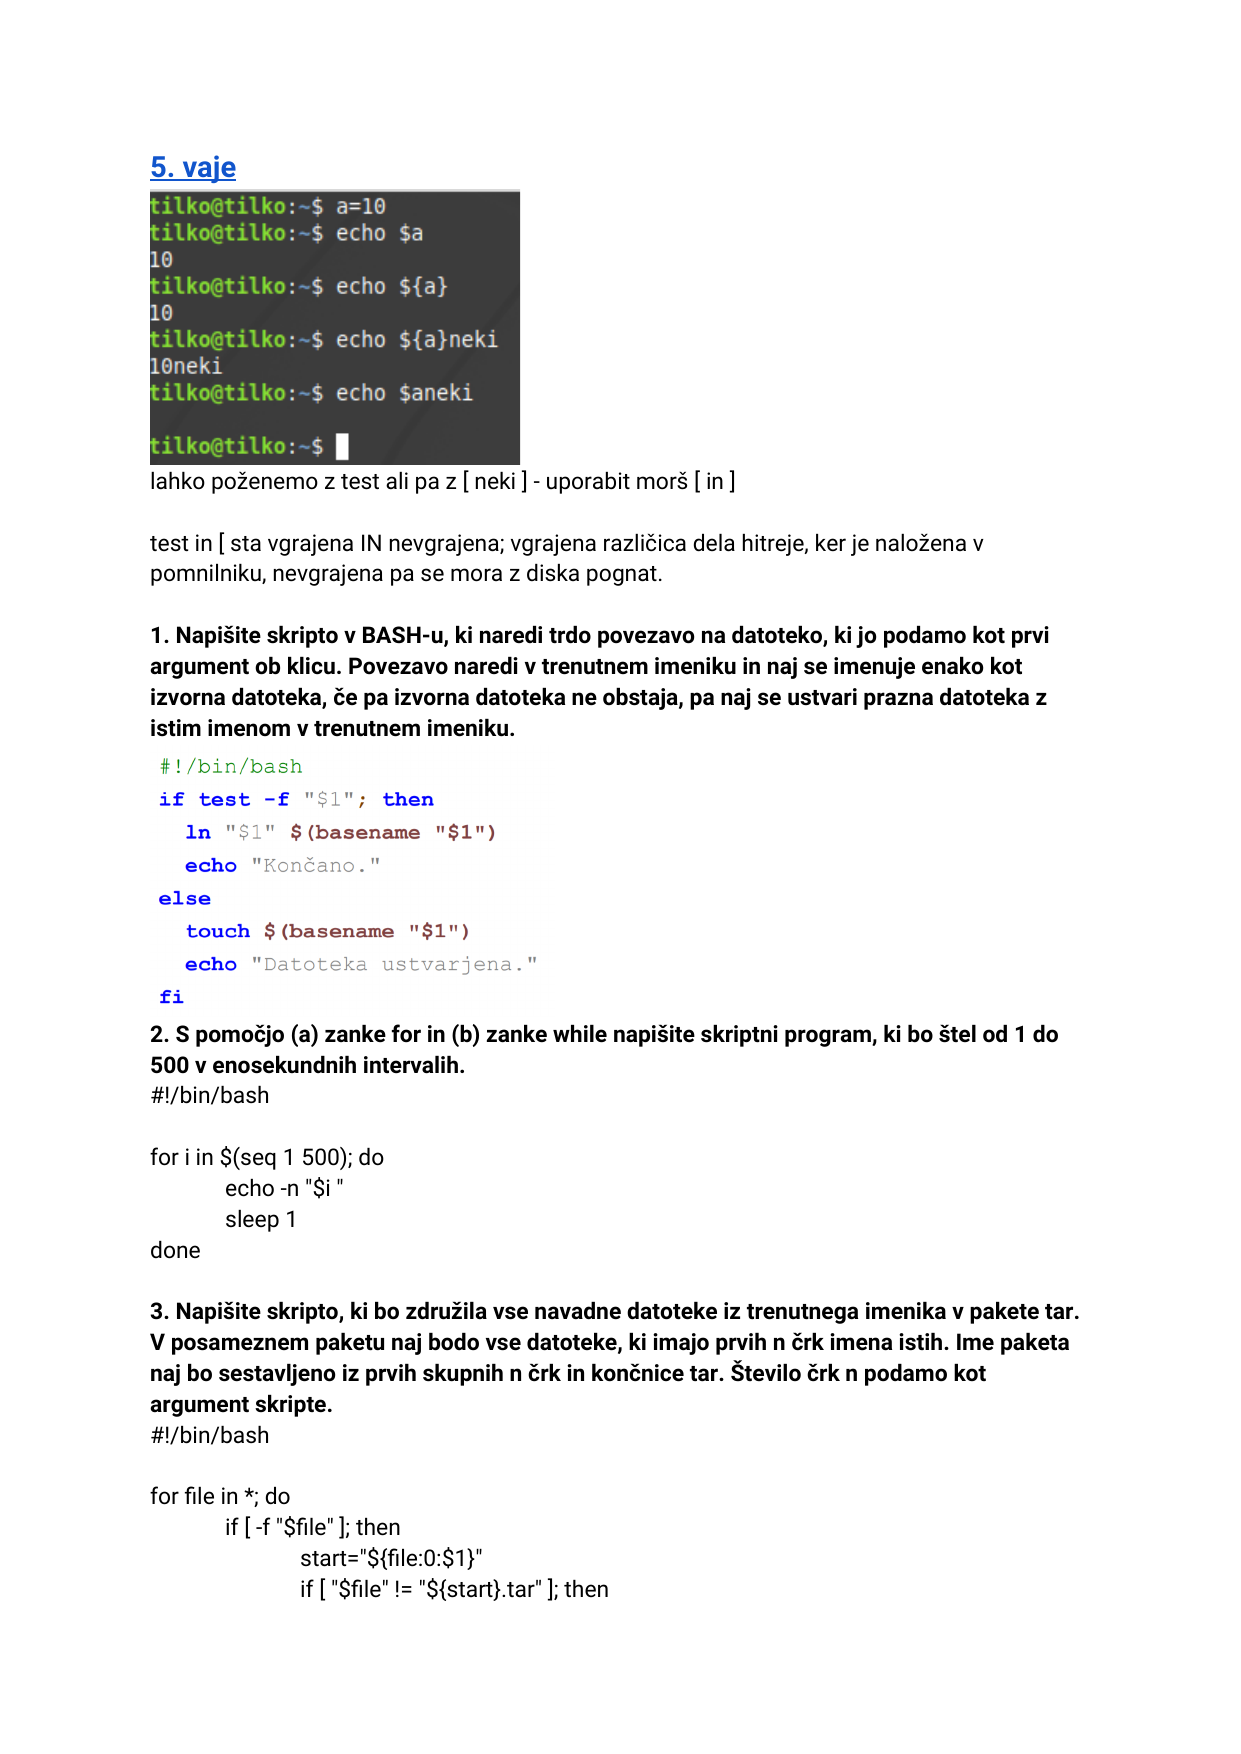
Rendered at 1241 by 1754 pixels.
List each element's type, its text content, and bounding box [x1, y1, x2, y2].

text 5. vaje [150, 150, 1090, 184]
text #!/bin/bash [150, 1083, 1090, 1109]
text if [ -f "$file" ]; then [150, 1514, 1090, 1541]
text start="${file:0:$1}" [150, 1545, 1090, 1572]
text 2. S pomočjo (a) zanke for in (b) zanke while napišite skriptni program, ki bo štel od 1 do 500 v enosekundnih intervalih. [150, 1021, 1090, 1079]
text test in [ sta vgrajena IN nevgrajena; vgrajena različica dela hitreje, ker je naložena v pomnilniku, nevgrajena pa se mora z diska pognat. [150, 530, 1090, 587]
text 3. Napišite skripto, ki bo združila vse navadne datoteke iz trenutnega imenika v pakete tar. V posameznem paketu naj bodo vse datoteke, ki imajo prvih n črk imena istih. Ime paketa naj bo sestavljeno iz prvih skupnih n črk in končnice tar. Število črk n podamo kot argument skripte. [150, 1298, 1090, 1418]
text echo -n "$i " [150, 1175, 1090, 1202]
picture [150, 189, 521, 465]
text for file in *; do [150, 1483, 1090, 1510]
picture [150, 745, 556, 1017]
text 1. Napišite skripto v BASH-u, ki naredi trdo povezavo na datoteko, ki jo podamo kot prvi argument ob klicu. Povezavo naredi v trenutnem imeniku in naj se imenuje enako kot izvorna datoteka, če pa izvorna datoteka ne obstaja, pa naj se ustvari prazna datoteka z istim imenom v trenutnem imeniku. [150, 622, 1090, 742]
text #!/bin/bash [150, 1422, 1090, 1449]
text if [ "$file" != "${start}.tar" ]; then [150, 1576, 1090, 1603]
text sleep 1 [150, 1206, 1090, 1233]
text done [150, 1237, 1090, 1264]
text for i in $(seq 1 500); do [150, 1144, 1090, 1171]
text lahko poženemo z test ali pa z [ neki ] - uporabit morš [ in ] [150, 468, 1090, 495]
